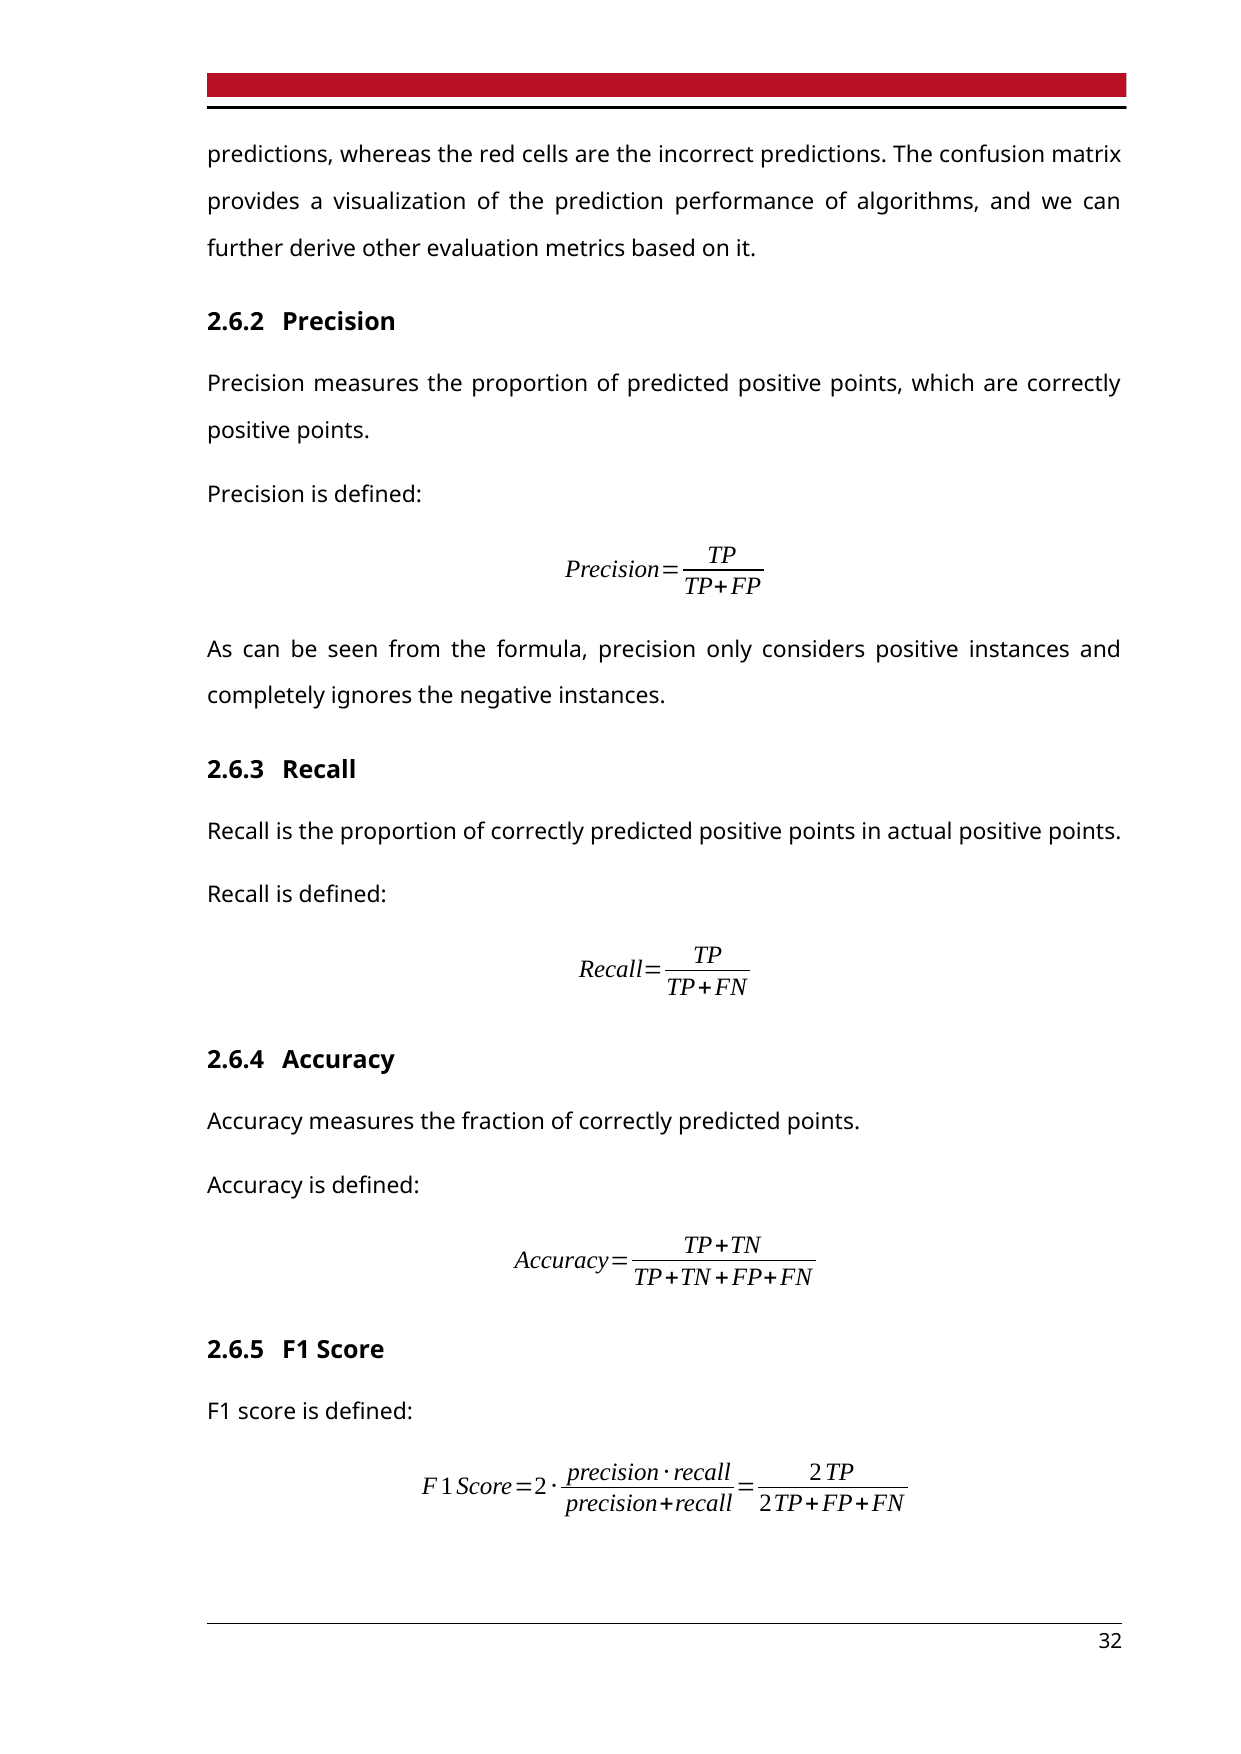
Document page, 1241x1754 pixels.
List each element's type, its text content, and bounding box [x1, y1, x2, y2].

picture [206, 73, 1127, 109]
text Recall is defined: [207, 878, 1122, 909]
subtitle F1 Score [207, 1332, 1122, 1366]
text Accuracy is defined: [207, 1168, 1122, 1200]
subtitle Precision [207, 304, 1122, 338]
text As can be seen from the formula, precision only considers positive instances and completely ignores the negative instances. [207, 632, 1122, 711]
subtitle Recall [207, 751, 1122, 785]
text Recall is the proportion of correctly predicted positive points in actual positive points. [207, 815, 1122, 846]
text Precision measures the proportion of predicted positive points, which are correctly positive points. [207, 367, 1122, 445]
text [207, 138, 1122, 263]
text Precision is defined: [207, 478, 1122, 509]
text Accuracy measures the fraction of correctly predicted points. [207, 1105, 1122, 1136]
subtitle Accuracy [207, 1041, 1122, 1076]
text F1 score is defined: [207, 1395, 1122, 1426]
